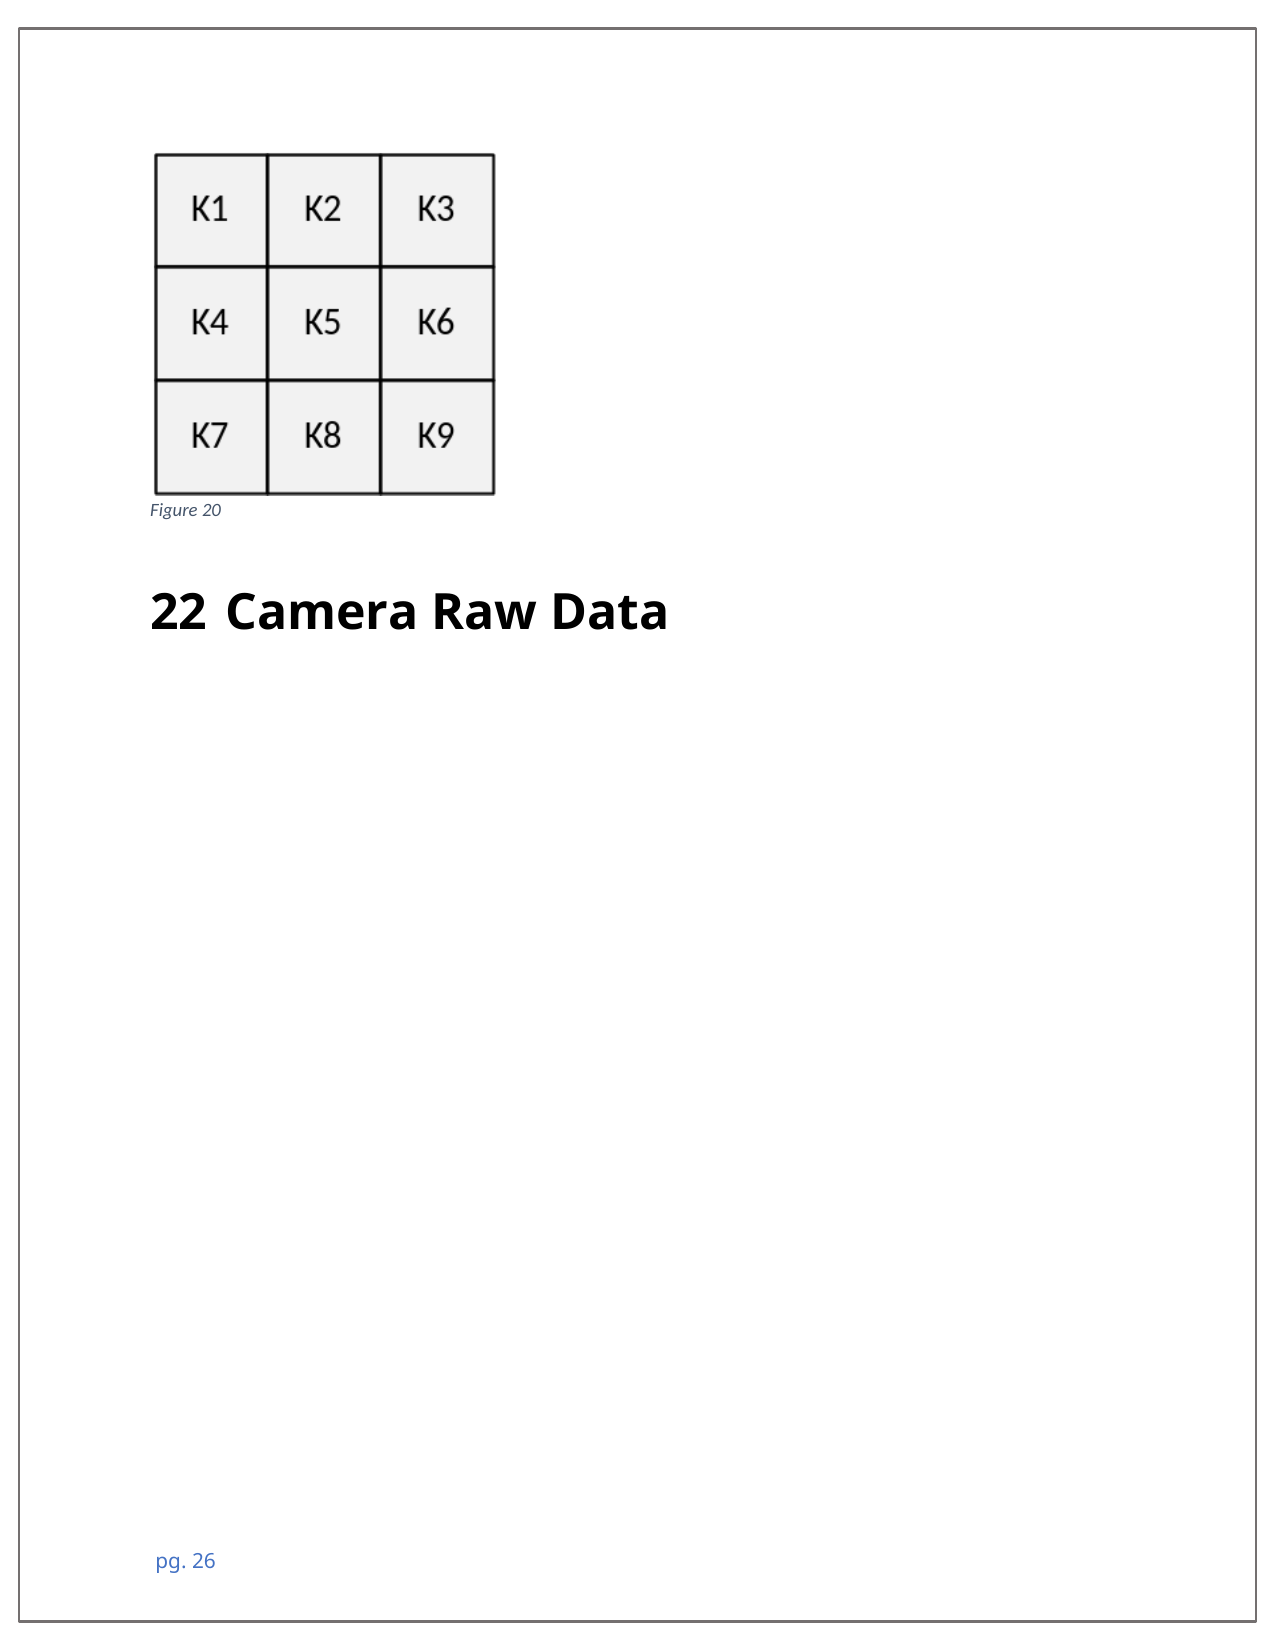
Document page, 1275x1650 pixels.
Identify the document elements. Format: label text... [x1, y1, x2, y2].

subtitle Camera Raw Data [150, 576, 1125, 644]
text Figure 20 [150, 498, 1125, 521]
